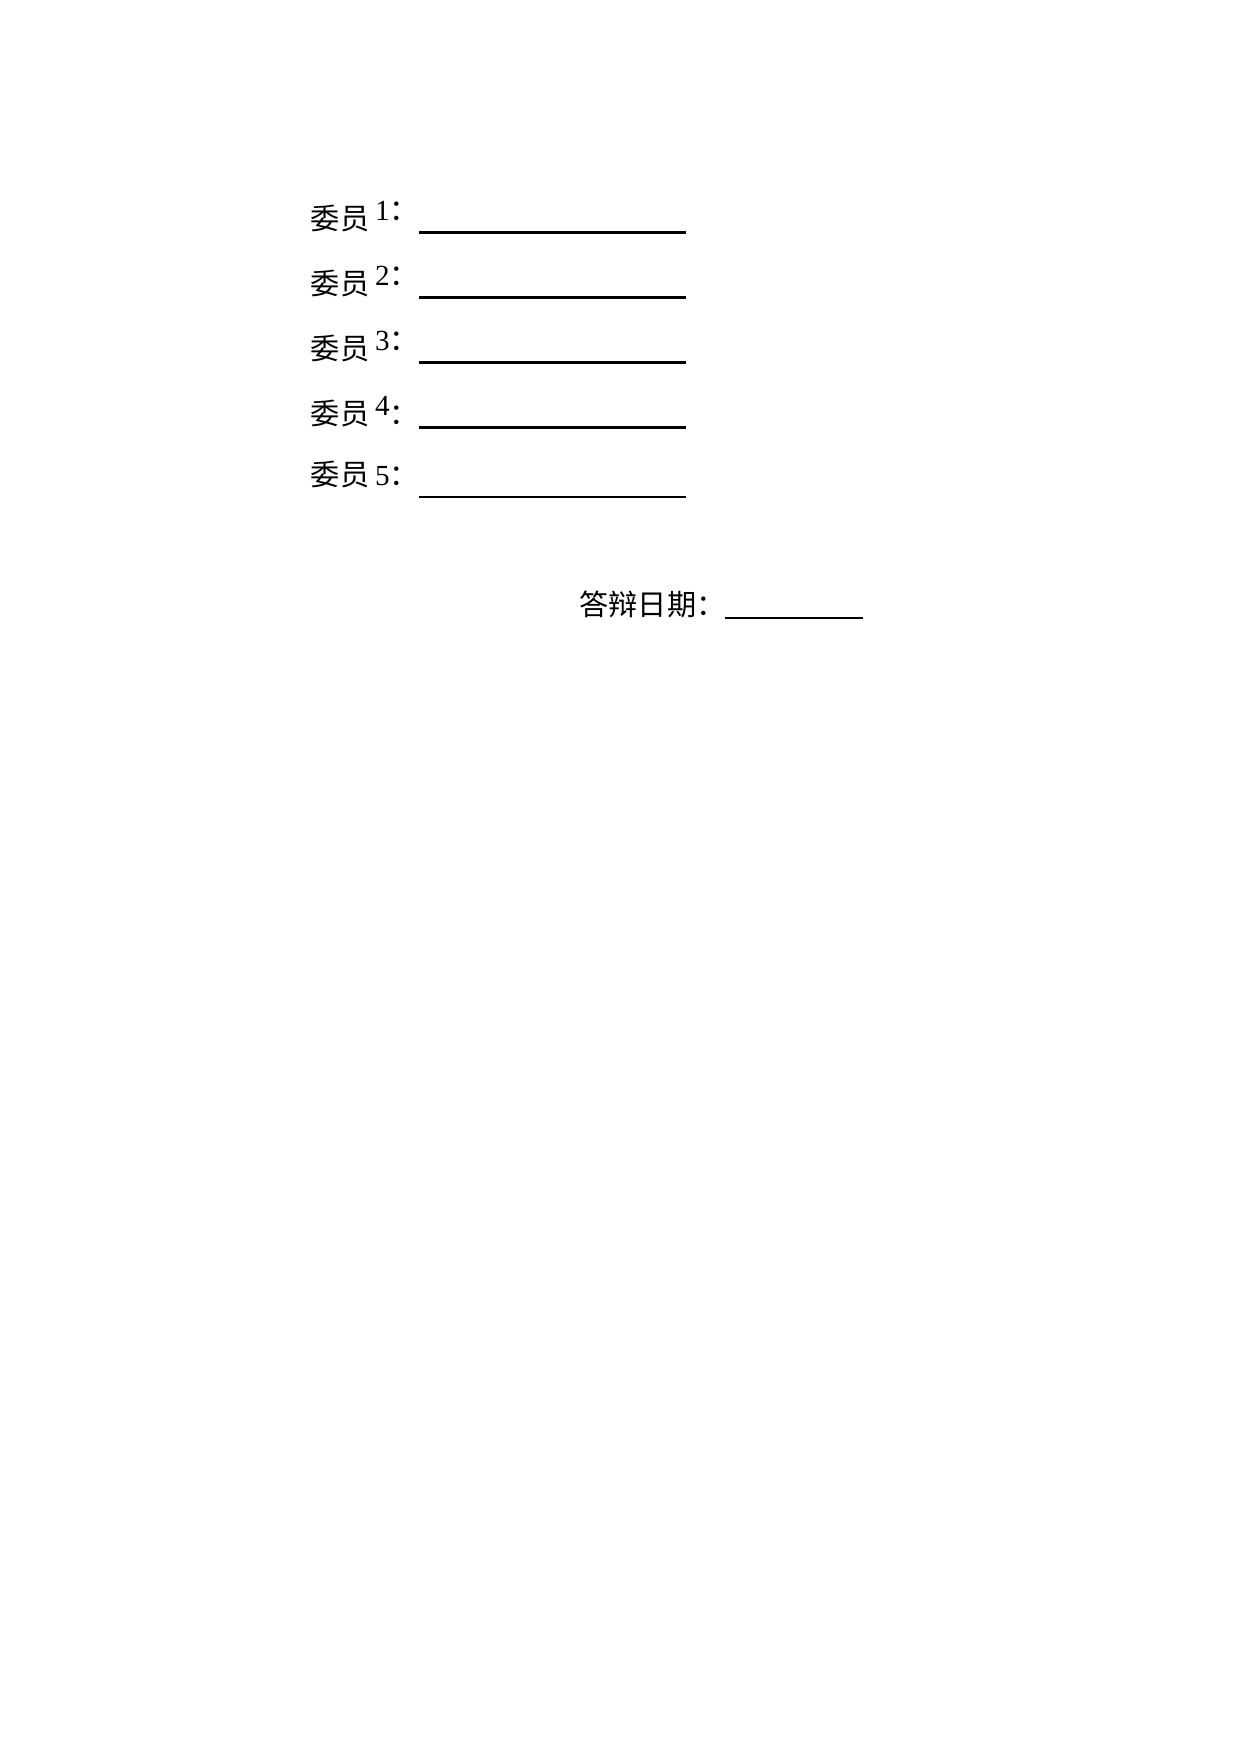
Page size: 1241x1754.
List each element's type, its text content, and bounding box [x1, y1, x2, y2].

text 委员3： [142, 310, 1110, 375]
text 委员4： [229, 375, 1110, 440]
text 委员1： [229, 180, 1110, 245]
text 委员2： [229, 245, 1110, 310]
text 答辩日期： [142, 570, 1110, 635]
text 委员5： [229, 440, 1110, 505]
